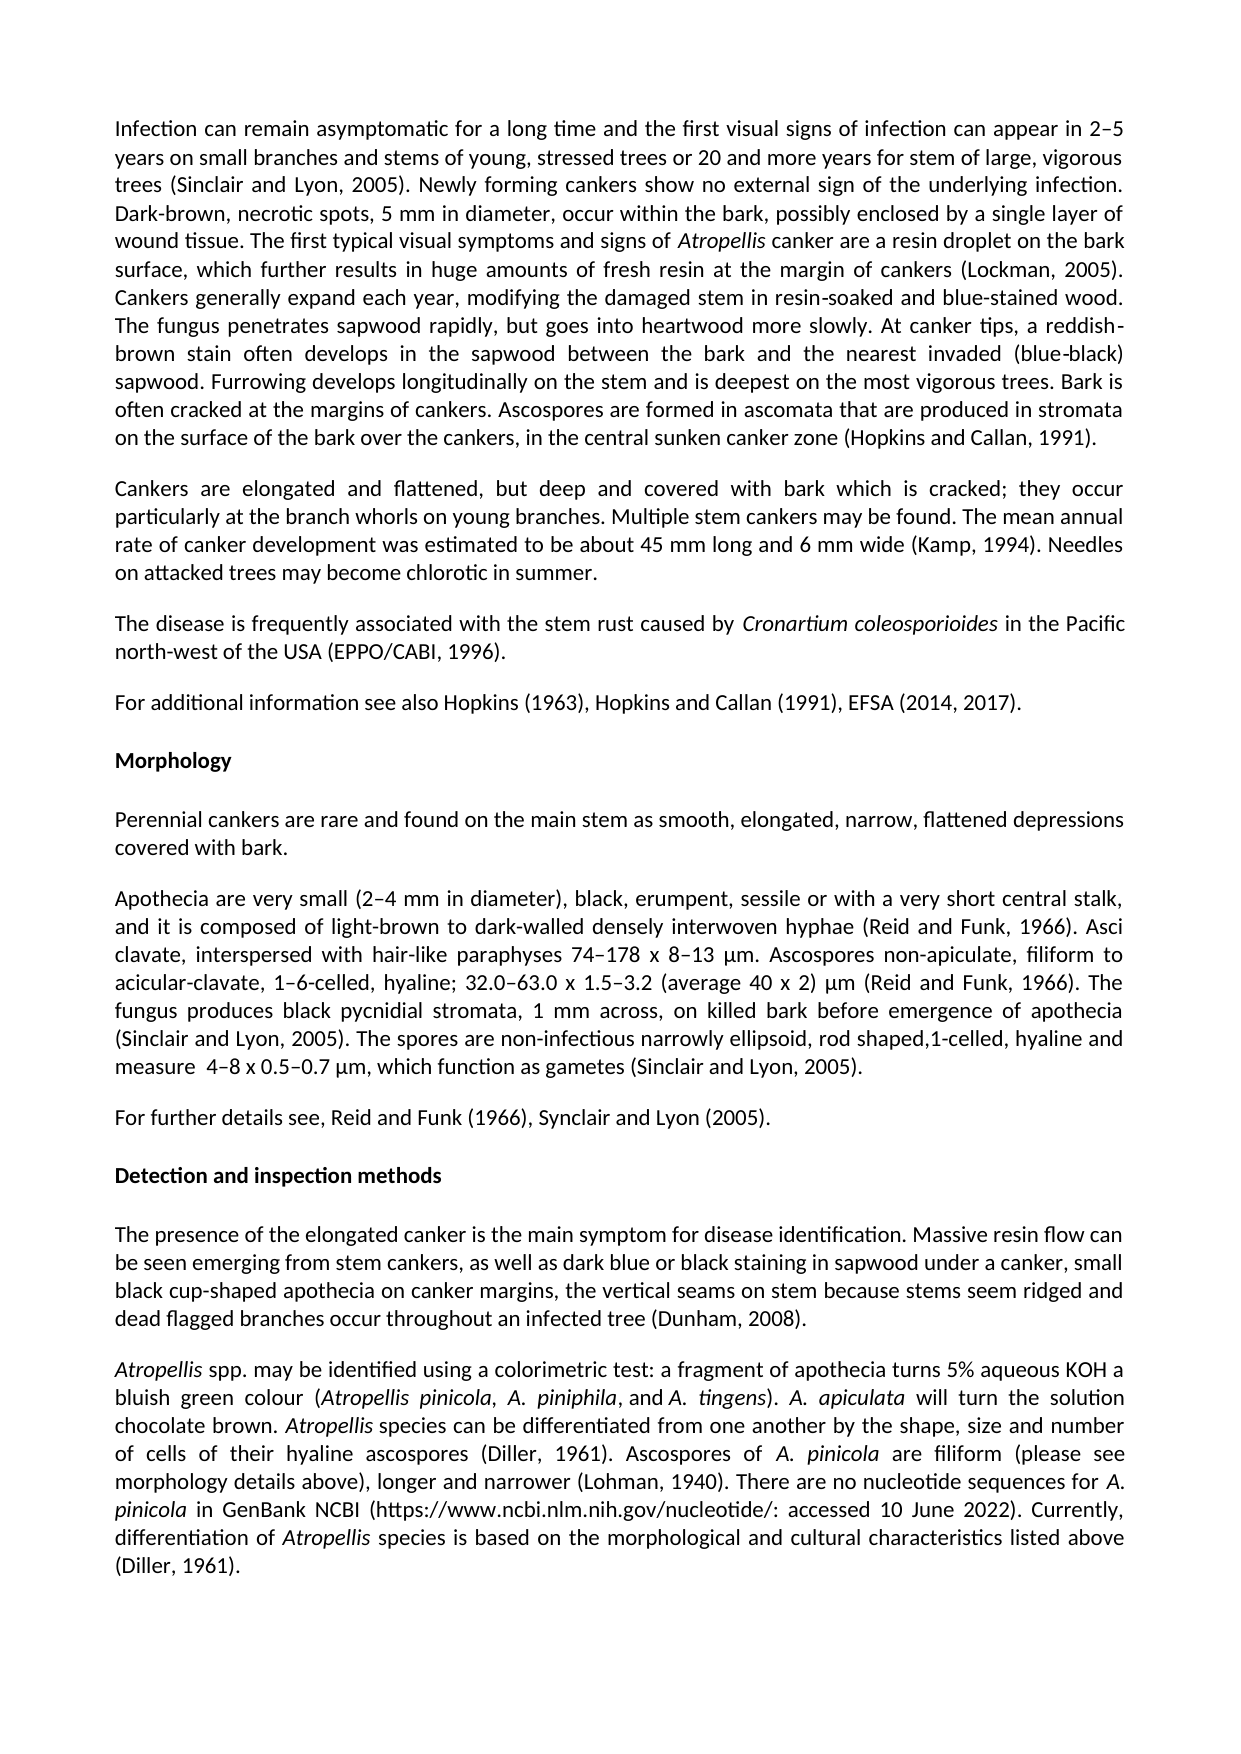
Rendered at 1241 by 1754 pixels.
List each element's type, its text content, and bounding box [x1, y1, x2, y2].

text Perennial cankers are rare and found on the main stem as smooth, elongated, narrow, flattened depressions covered with bark. [114, 805, 1126, 861]
text For additional information see also Hopkins (1963), Hopkins and Callan (1991), EFSA (2014, 2017). [114, 688, 1126, 716]
text The disease is frequently associated with the stem rust caused by Cronartium coleosporioides in the Pacific north-west of the USA (EPPO/CABI, 1996). [114, 609, 1126, 665]
text For further details see, Reid and Funk (1966), Synclair and Lyon (2005). [114, 1103, 1126, 1131]
text Atropellis spp. may be identified using a colorimetric test: a fragment of apothecia turns 5% aqueous KOH a bluish green colour (Atropellis pinicola, A. piniphila, and A. tingens). A. apiculata will turn the solution chocolate brown. Atropellis species can be differentiated from one another by the shape, size and number of cells of their hyaline ascospores (Diller, 1961). Ascospores of A. pinicola are filiform (please see morphology details above), longer and narrower (Lohman, 1940). There are no nucleotide sequences for A. pinicola in GenBank NCBI (https://www.ncbi.nlm.nih.gov/nucleotide/: accessed 10 June 2022). Currently, differentiation of Atropellis species is based on the morphological and cultural characteristics listed above (Diller, 1961). [114, 1355, 1126, 1579]
text Morphology [114, 746, 1126, 774]
text The presence of the elongated canker is the main symptom for disease identification. Massive resin flow can be seen emerging from stem cankers, as well as dark blue or black staining in sapwood under a canker, small black cup-shaped apothecia on canker margins, the vertical seams on stem because stems seem ridged and dead flagged branches occur throughout an infected tree (Dunham, 2008). [114, 1220, 1126, 1332]
text Apothecia are very small (2–4 mm in diameter), black, erumpent, sessile or with a very short central stalk, and it is composed of light-brown to dark-walled densely interwoven hyphae (Reid and Funk, 1966). Asci clavate, interspersed with hair-like paraphyses 74–178 x 8–13 µm. Ascospores non-apiculate, filiform to acicular-clavate, 1–6-celled, hyaline; 32.0–63.0 x 1.5–3.2 (average 40 x 2) µm (Reid and Funk, 1966). The fungus produces black pycnidial stromata, 1 mm across, on killed bark before emergence of apothecia (Sinclair and Lyon, 2005). The spores are non-infectious narrowly ellipsoid, rod shaped,1-celled, hyaline and measure 4–8 x 0.5–0.7 µm, which function as gametes (Sinclair and Lyon, 2005). [114, 884, 1126, 1080]
text Infection can remain asymptomatic for a long time and the first visual signs of infection can appear in 2–5 years on small branches and stems of young, stressed trees or 20 and more years for stem of large, vigorous trees (Sinclair and Lyon, 2005). Newly forming cankers show no external sign of the underlying infection. Dark-brown, necrotic spots, 5 mm in diameter, occur within the bark, possibly enclosed by a single layer of wound tissue. The first typical visual symptoms and signs of Atropellis canker are a resin droplet on the bark surface, which further results in huge amounts of fresh resin at the margin of cankers (Lockman, 2005). Cankers generally expand each year, modifying the damaged stem in resin‐soaked and blue-stained wood. The fungus penetrates sapwood rapidly, but goes into heartwood more slowly. At canker tips, a reddish‐brown stain often develops in the sapwood between the bark and the nearest invaded (blue‐black) sapwood. Furrowing develops longitudinally on the stem and is deepest on the most vigorous trees. Bark is often cracked at the margins of cankers. Ascospores are formed in ascomata that are produced in stromata on the surface of the bark over the cankers, in the central sunken canker zone (Hopkins and Callan, 1991). [114, 114, 1126, 451]
text Cankers are elongated and flattened, but deep and covered with bark which is cracked; they occur particularly at the branch whorls on young branches. Multiple stem cankers may be found. The mean annual rate of canker development was estimated to be about 45 mm long and 6 mm wide (Kamp, 1994). Needles on attacked trees may become chlorotic in summer. [114, 474, 1126, 586]
text Detection and inspection methods [114, 1161, 1126, 1189]
